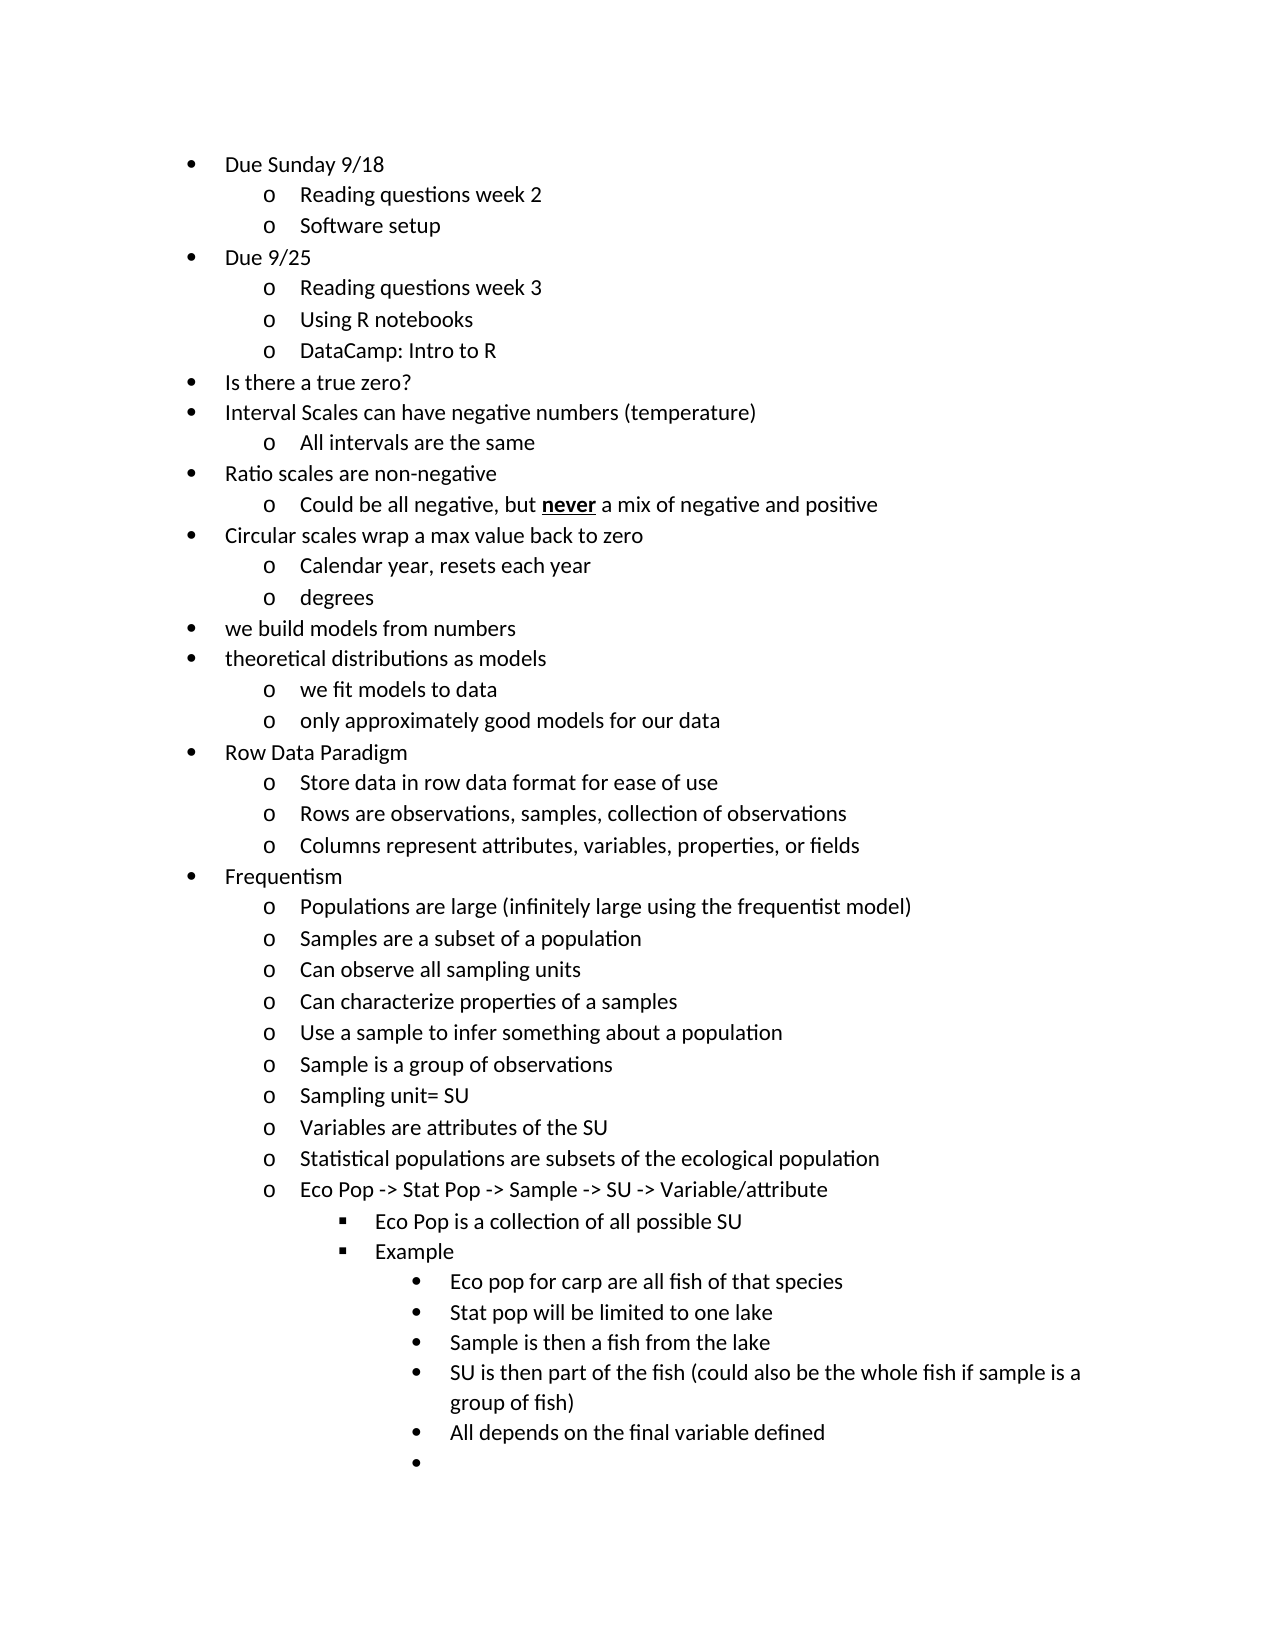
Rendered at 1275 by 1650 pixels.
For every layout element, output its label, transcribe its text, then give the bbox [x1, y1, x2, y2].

list Samples are a subset of a population [262, 924, 1125, 953]
list theoretical distributions as models [187, 644, 1125, 673]
list Eco Pop -> Stat Pop -> Sample -> SU -> Variable/attribute [262, 1176, 1125, 1205]
list only approximately good models for our data [262, 706, 1125, 735]
list Eco Pop is a collection of all possible SU [337, 1207, 1125, 1235]
list All intervals are the same [262, 428, 1125, 457]
list Can characterize properties of a samples [262, 987, 1125, 1016]
list Sample is then a fish from the lake [412, 1328, 1125, 1356]
list Eco pop for carp are all fish of that species [412, 1267, 1125, 1296]
list Could be all negative, but never a mix of negative and positive [262, 490, 1125, 519]
list Software setup [262, 212, 1125, 241]
list DataCamp: Intro to R [262, 336, 1125, 365]
list All depends on the final variable defined [412, 1418, 1125, 1447]
list degrees [262, 583, 1125, 612]
list we fit models to data [262, 675, 1125, 704]
list Stat pop will be limited to one lake [412, 1298, 1125, 1326]
list Due 9/25 [187, 243, 1125, 271]
list Can observe all sampling units [262, 955, 1125, 984]
list Interval Scales can have negative numbers (temperature) [187, 398, 1125, 426]
list Statistical populations are subsets of the ecological population [262, 1144, 1125, 1173]
list Store data in row data format for ease of use [262, 768, 1125, 797]
list Sampling unit= SU [262, 1081, 1125, 1110]
list Variables are attributes of the SU [262, 1113, 1125, 1142]
list Sample is a group of observations [262, 1050, 1125, 1079]
list Is there a true zero? [187, 368, 1125, 396]
list Due Sunday 9/18 [187, 150, 1125, 178]
list Reading questions week 2 [262, 180, 1125, 209]
list Calendar year, resets each year [262, 551, 1125, 581]
list Columns represent attributes, variables, properties, or fields [262, 831, 1125, 860]
list Populations are large (infinitely large using the frequentist model) [262, 892, 1125, 922]
list Row Data Paradigm [187, 738, 1125, 766]
list Use a sample to infer something about a population [262, 1018, 1125, 1047]
list Rows are observations, samples, collection of observations [262, 799, 1125, 828]
list Circular scales wrap a max value back to zero [187, 521, 1125, 549]
list Using R notebooks [262, 305, 1125, 334]
list Frequentism [187, 862, 1125, 890]
list SU is then part of the fish (could also be the whole fish if sample is a group of fish) [412, 1358, 1125, 1416]
list Ratio scales are non-negative [187, 459, 1125, 488]
list Reading questions week 3 [262, 273, 1125, 302]
list we build models from numbers [187, 614, 1125, 642]
list Example [337, 1237, 1125, 1265]
